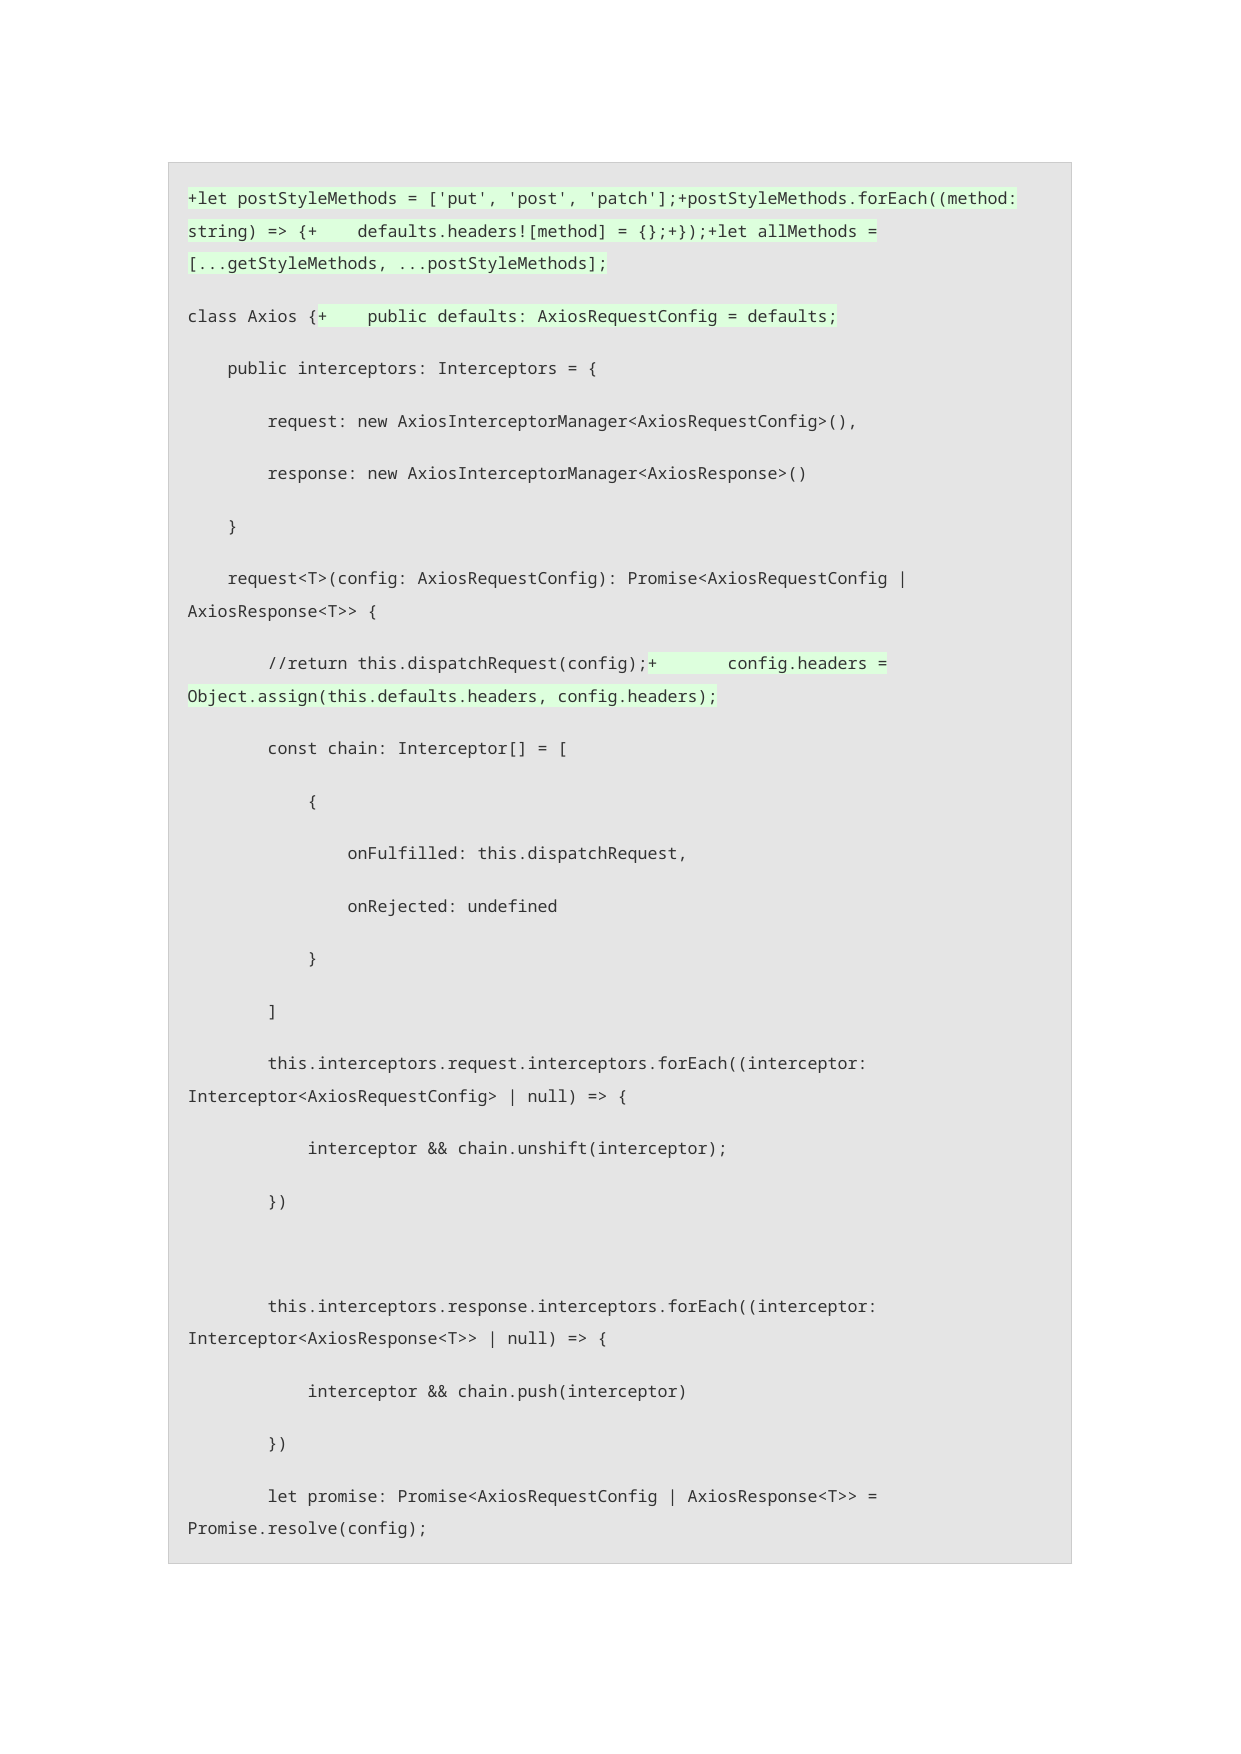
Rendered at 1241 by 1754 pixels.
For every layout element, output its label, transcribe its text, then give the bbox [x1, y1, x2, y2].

text interceptor && chain.unshift(interceptor); [169, 1112, 1071, 1164]
text public interceptors: Interceptors = { [169, 332, 1071, 384]
text } [169, 922, 1071, 974]
text onRejected: undefined [169, 869, 1071, 922]
text //return this.dispatchRequest(config);+ config.headers = Object.assign(this.defaults.headers, config.headers); [169, 627, 1071, 712]
text class Axios {+ public defaults: AxiosRequestConfig = defaults; [169, 279, 1071, 332]
text { [169, 764, 1071, 817]
text }) [169, 1164, 1071, 1217]
text } [169, 489, 1071, 542]
text }) [169, 1407, 1071, 1459]
text ] [169, 974, 1071, 1027]
text this.interceptors.response.interceptors.forEach((interceptor: Interceptor<AxiosResponse<T>> | null) => { [169, 1269, 1071, 1354]
text response: new AxiosInterceptorManager<AxiosResponse>() [169, 437, 1071, 489]
text onFulfilled: this.dispatchRequest, [169, 817, 1071, 869]
text let promise: Promise<AxiosRequestConfig | AxiosResponse<T>> = Promise.resolve(config); [169, 1459, 1071, 1563]
text +let postStyleMethods = ['put', 'post', 'patch'];+postStyleMethods.forEach((method: string) => {+ defaults.headers![method] = {};+});+let allMethods = [...getStyleMethods, ...postStyleMethods]; [169, 163, 1071, 279]
text request: new AxiosInterceptorManager<AxiosRequestConfig>(), [169, 384, 1071, 437]
text request<T>(config: AxiosRequestConfig): Promise<AxiosRequestConfig | AxiosResponse<T>> { [169, 542, 1071, 627]
text this.interceptors.request.interceptors.forEach((interceptor: Interceptor<AxiosRequestConfig> | null) => { [169, 1027, 1071, 1112]
text const chain: Interceptor[] = [ [169, 712, 1071, 764]
text interceptor && chain.push(interceptor) [169, 1354, 1071, 1407]
